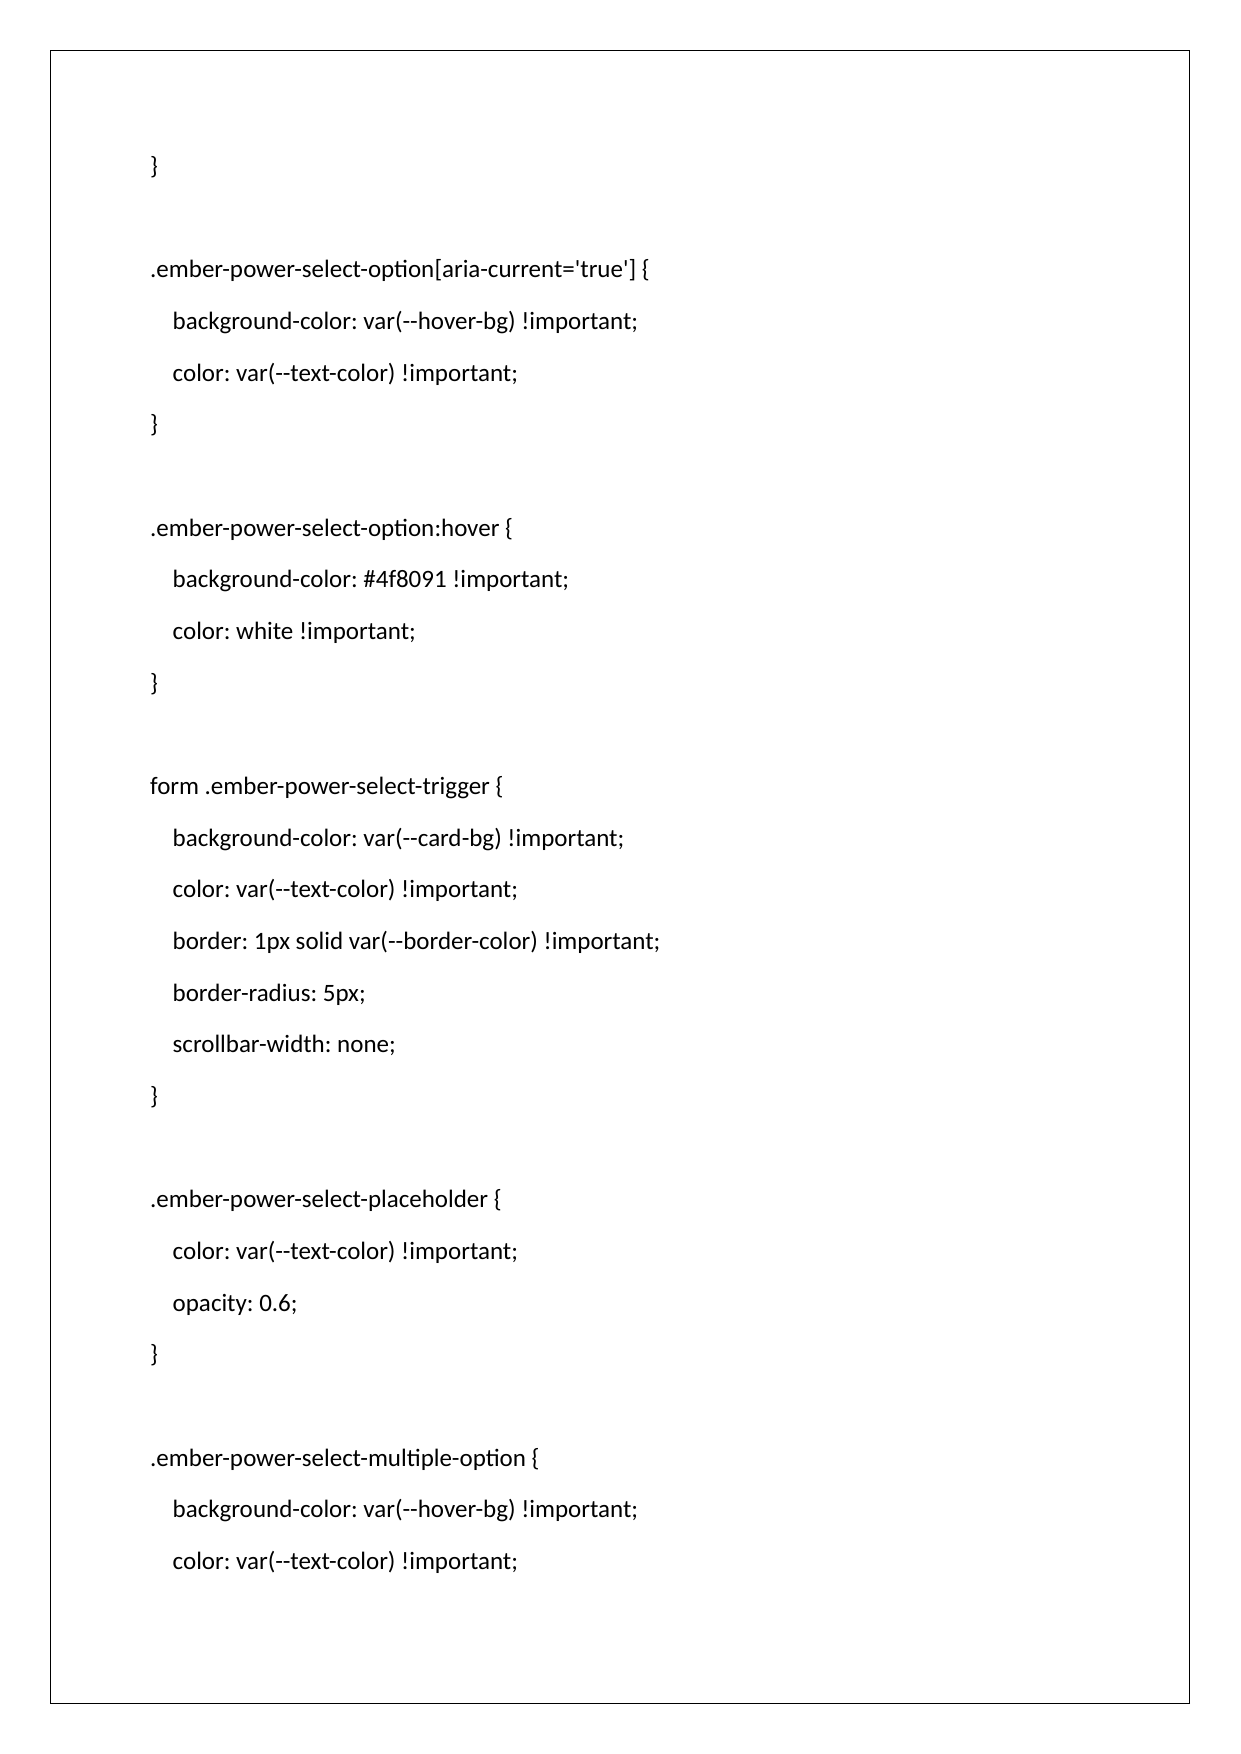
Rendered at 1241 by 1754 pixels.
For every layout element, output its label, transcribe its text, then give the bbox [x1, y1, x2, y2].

text color: var(--text-color) !important; [150, 357, 1090, 387]
text } [150, 667, 1090, 697]
text .ember-power-select-option:hover { [150, 512, 1090, 542]
text } [150, 408, 1090, 439]
text } [150, 1080, 1090, 1111]
text .ember-power-select-option[aria-current='true'] { [150, 253, 1090, 284]
text color: var(--text-color) !important; [150, 1545, 1090, 1576]
text background-color: var(--card-bg) !important; [150, 822, 1090, 852]
text border-radius: 5px; [150, 977, 1090, 1007]
text form .ember-power-select-trigger { [150, 770, 1090, 801]
text background-color: var(--hover-bg) !important; [150, 1493, 1090, 1524]
text opacity: 0.6; [150, 1287, 1090, 1317]
text .ember-power-select-placeholder { [150, 1183, 1090, 1214]
text .ember-power-select-multiple-option { [150, 1442, 1090, 1472]
text scrollbar-width: none; [150, 1028, 1090, 1059]
text } [150, 150, 1090, 181]
text color: white !important; [150, 615, 1090, 646]
text background-color: #4f8091 !important; [150, 563, 1090, 594]
text } [150, 1338, 1090, 1369]
text color: var(--text-color) !important; [150, 873, 1090, 904]
text color: var(--text-color) !important; [150, 1235, 1090, 1266]
text background-color: var(--hover-bg) !important; [150, 305, 1090, 336]
text border: 1px solid var(--border-color) !important; [150, 925, 1090, 956]
